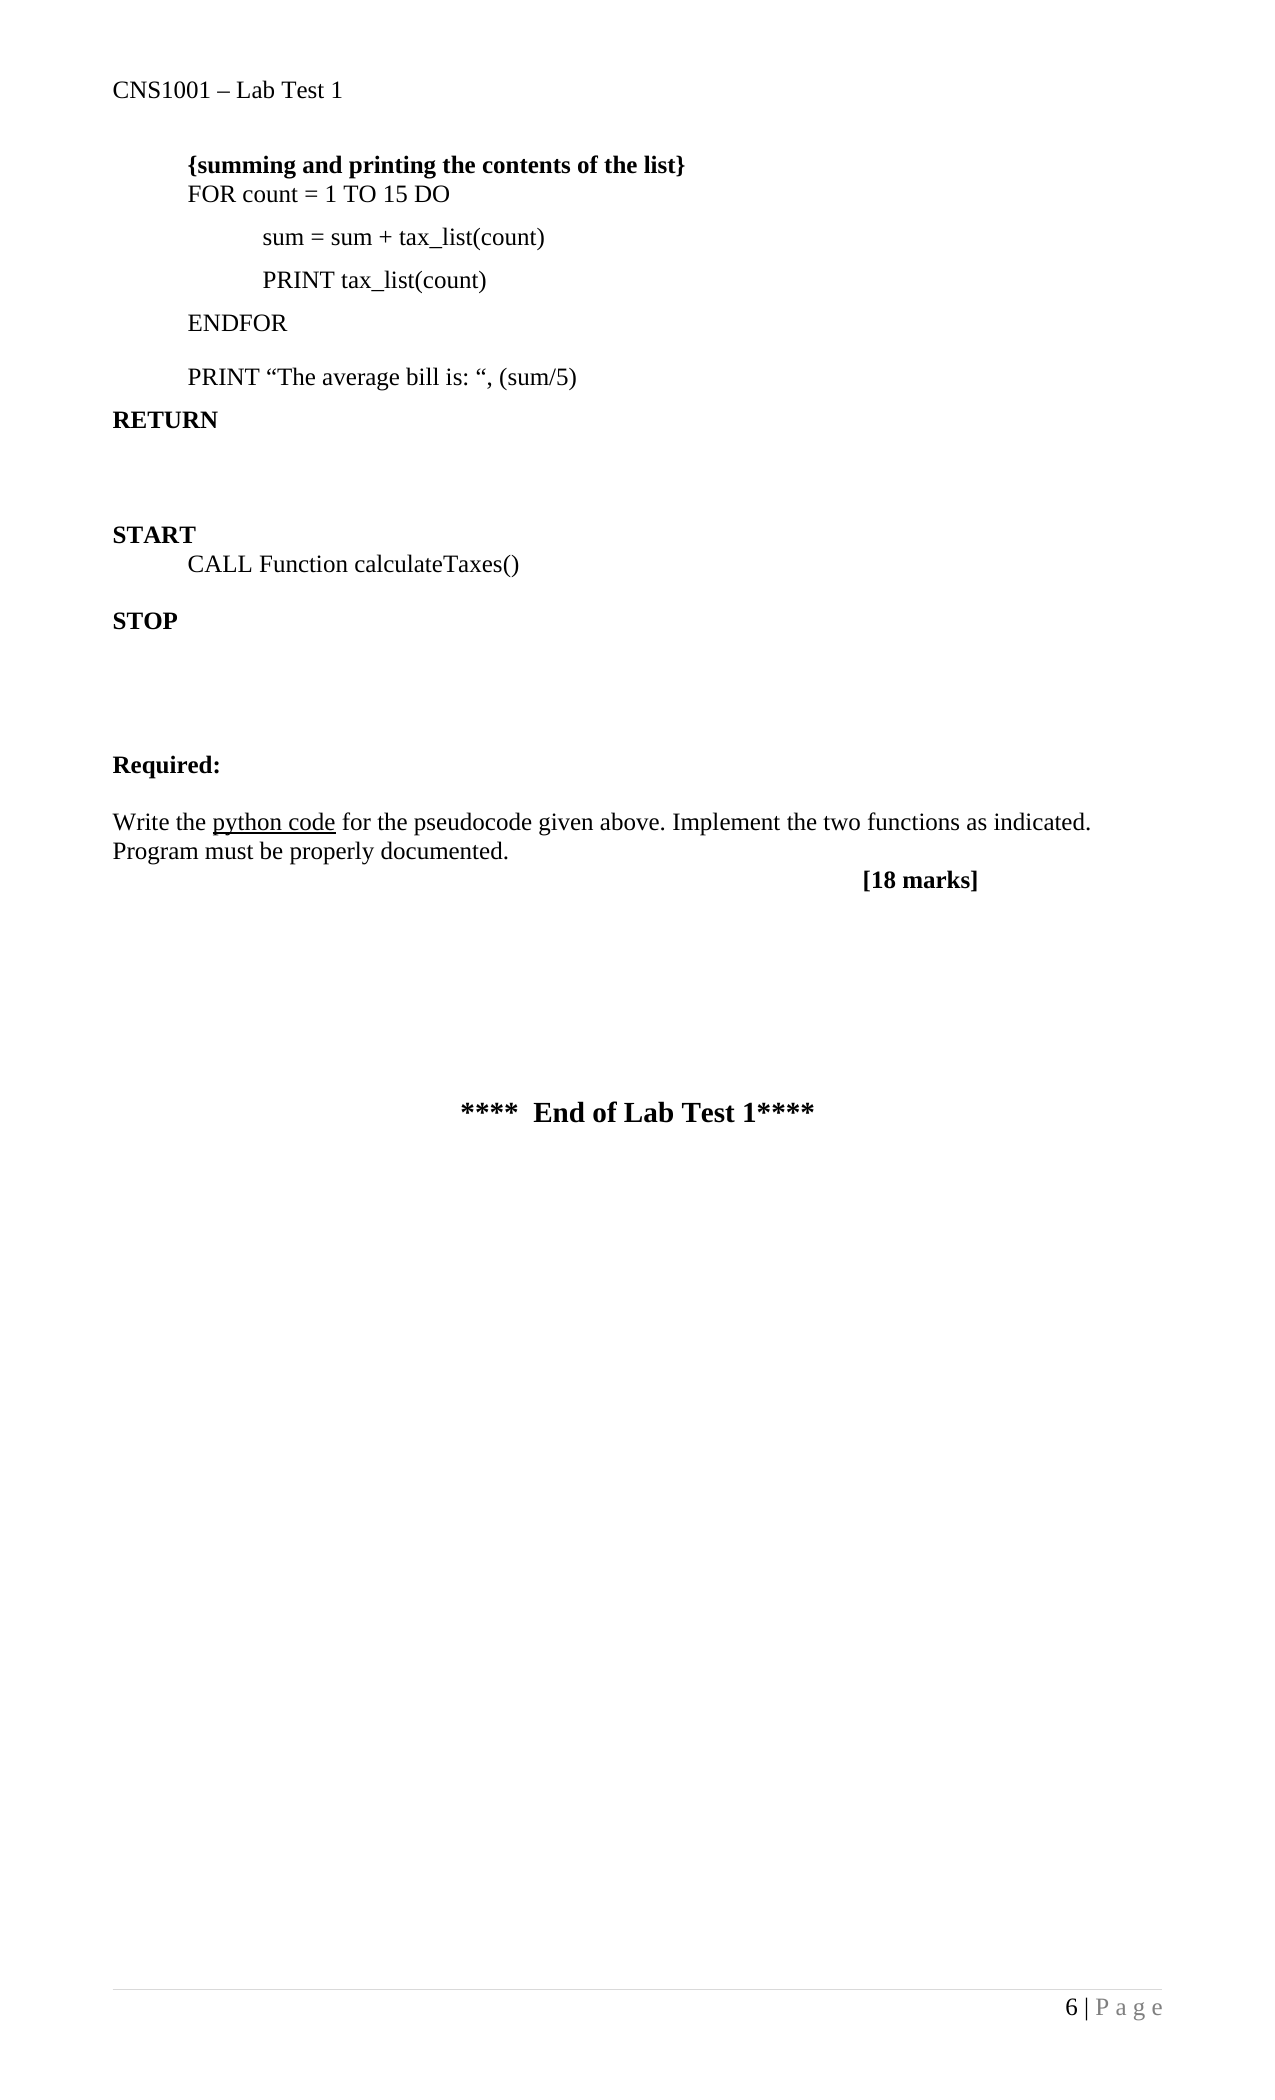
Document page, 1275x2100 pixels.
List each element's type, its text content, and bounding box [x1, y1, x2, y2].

list [18 marks] [862, 865, 1162, 894]
text Write the python code for the pseudocode given above. Implement the two functions as indicated. Program must be properly documented. [112, 807, 1162, 865]
text START [112, 520, 1162, 549]
text RETURN [112, 405, 1162, 434]
text {summing and printing the contents of the list} [112, 150, 1162, 179]
text **** End of Lab Test 1**** [112, 1095, 1162, 1128]
text PRINT tax_list(count) [187, 265, 1162, 294]
text CALL Function calculateTaxes() [112, 549, 1162, 577]
text FOR count = 1 TO 15 DO [112, 179, 1162, 207]
text sum = sum + tax_list(count) [112, 222, 1162, 251]
text STOP [112, 606, 1162, 635]
text Required: [112, 750, 1162, 779]
text ENDFOR [112, 308, 1162, 337]
text PRINT “The average bill is: “, (sum/5) [112, 362, 1162, 391]
